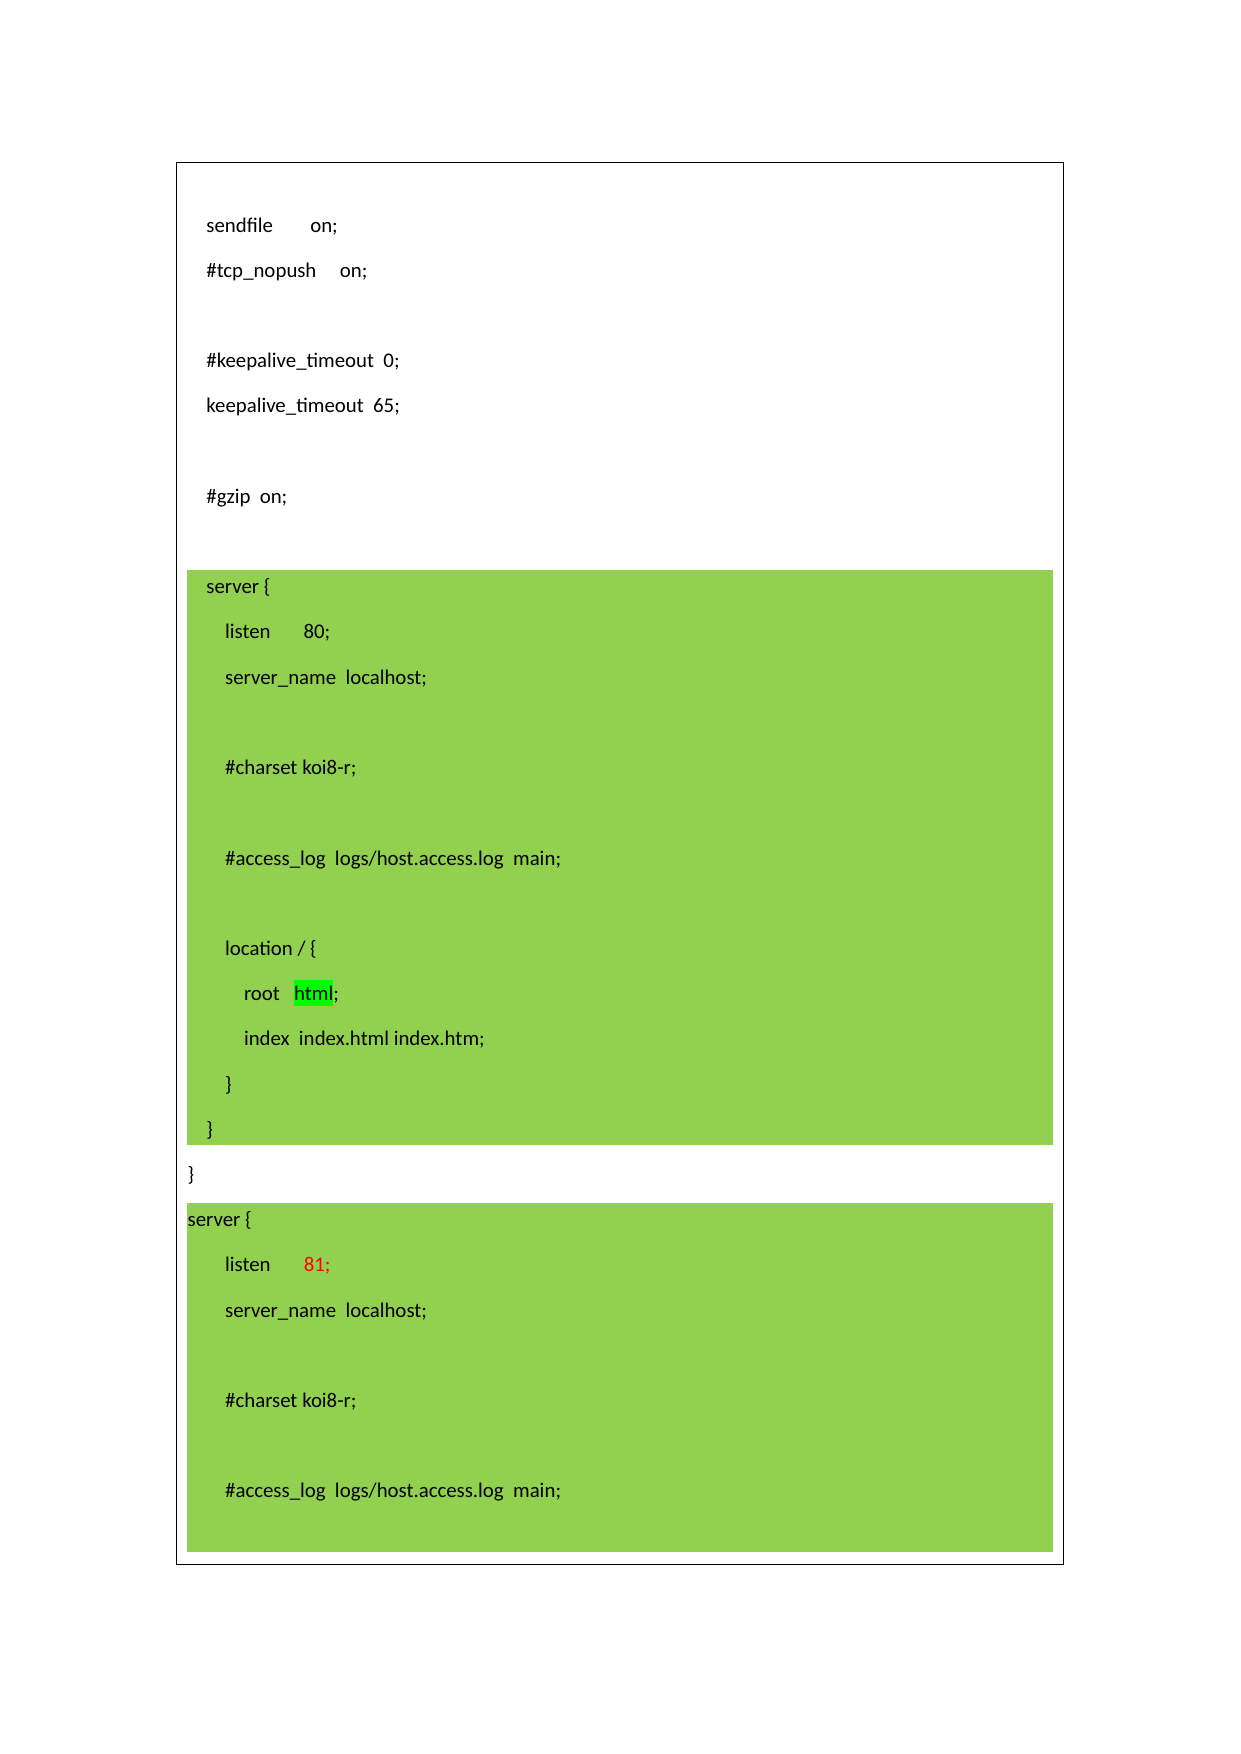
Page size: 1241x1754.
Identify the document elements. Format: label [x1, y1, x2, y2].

table_header [177, 163, 1063, 1564]
